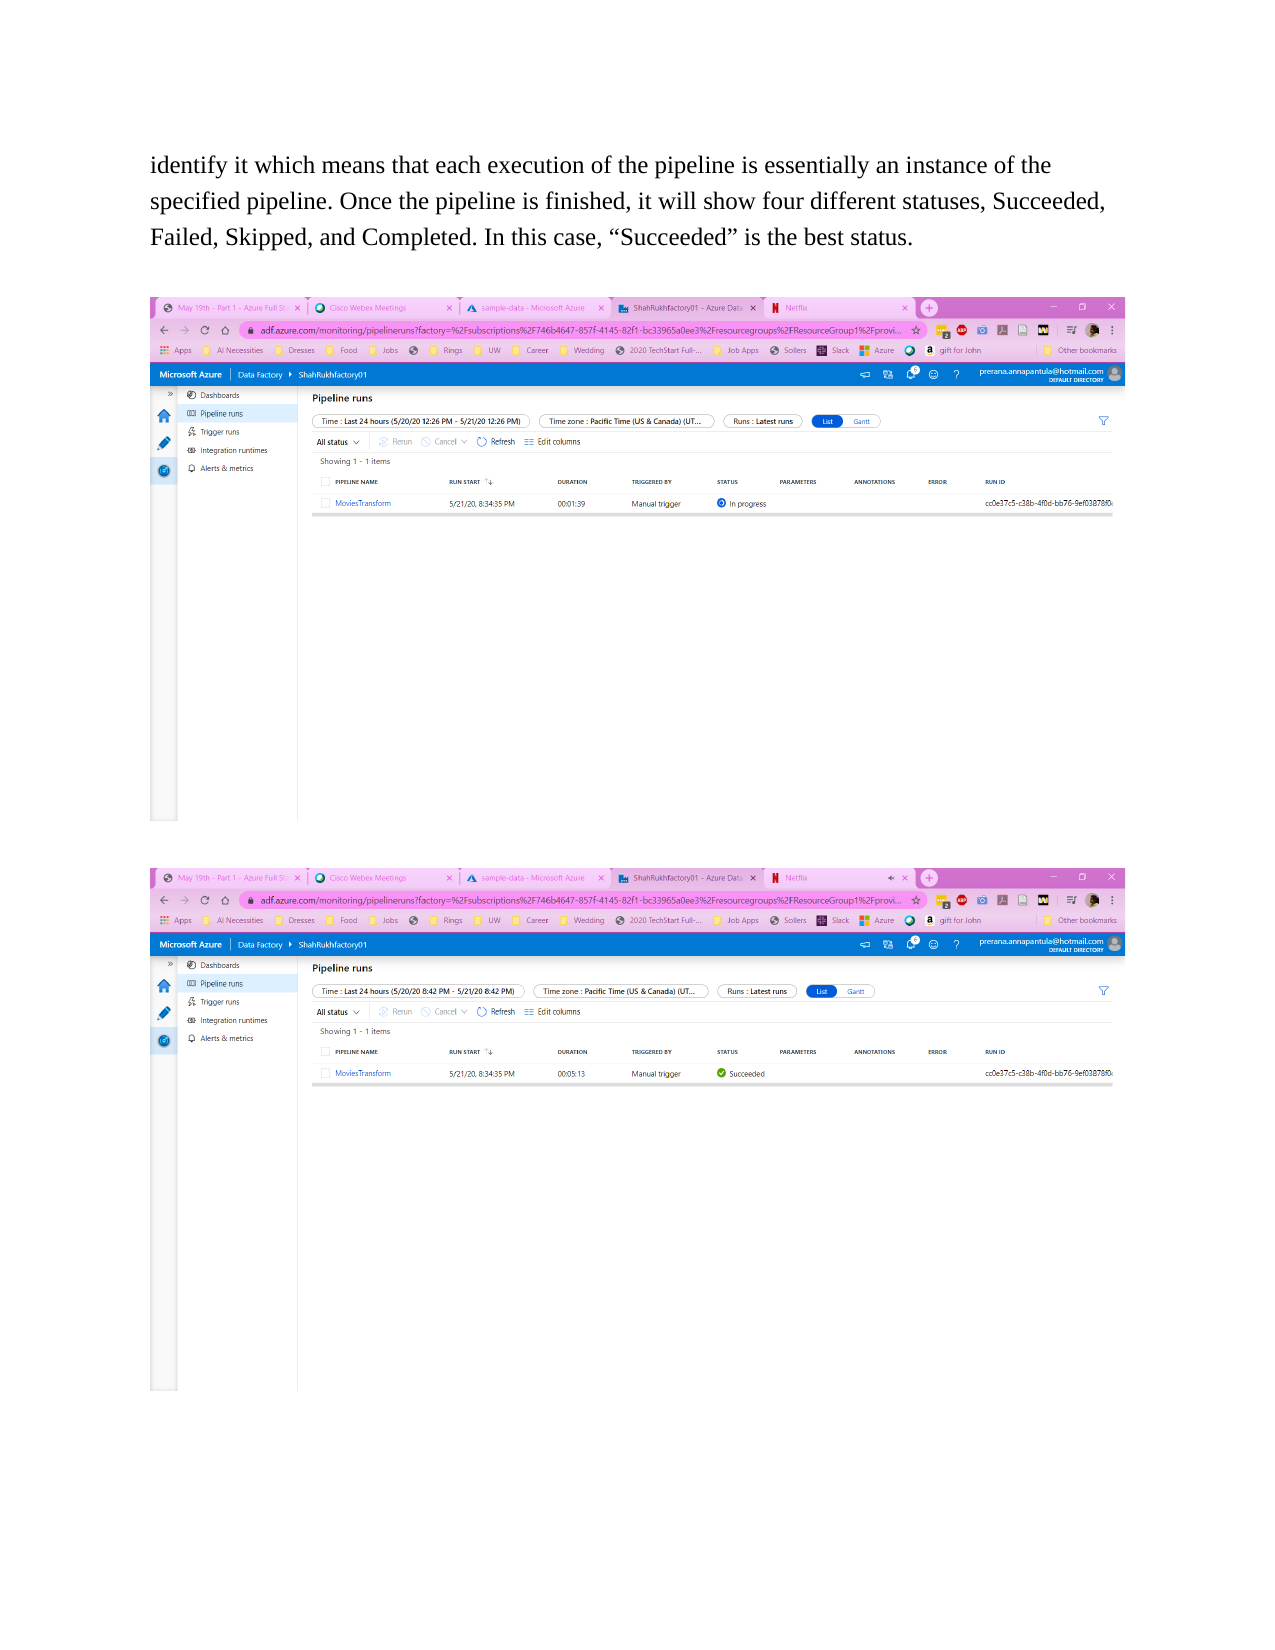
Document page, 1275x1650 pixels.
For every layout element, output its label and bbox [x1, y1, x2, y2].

picture [150, 868, 1125, 1391]
text [150, 150, 1125, 251]
picture [150, 297, 1125, 821]
